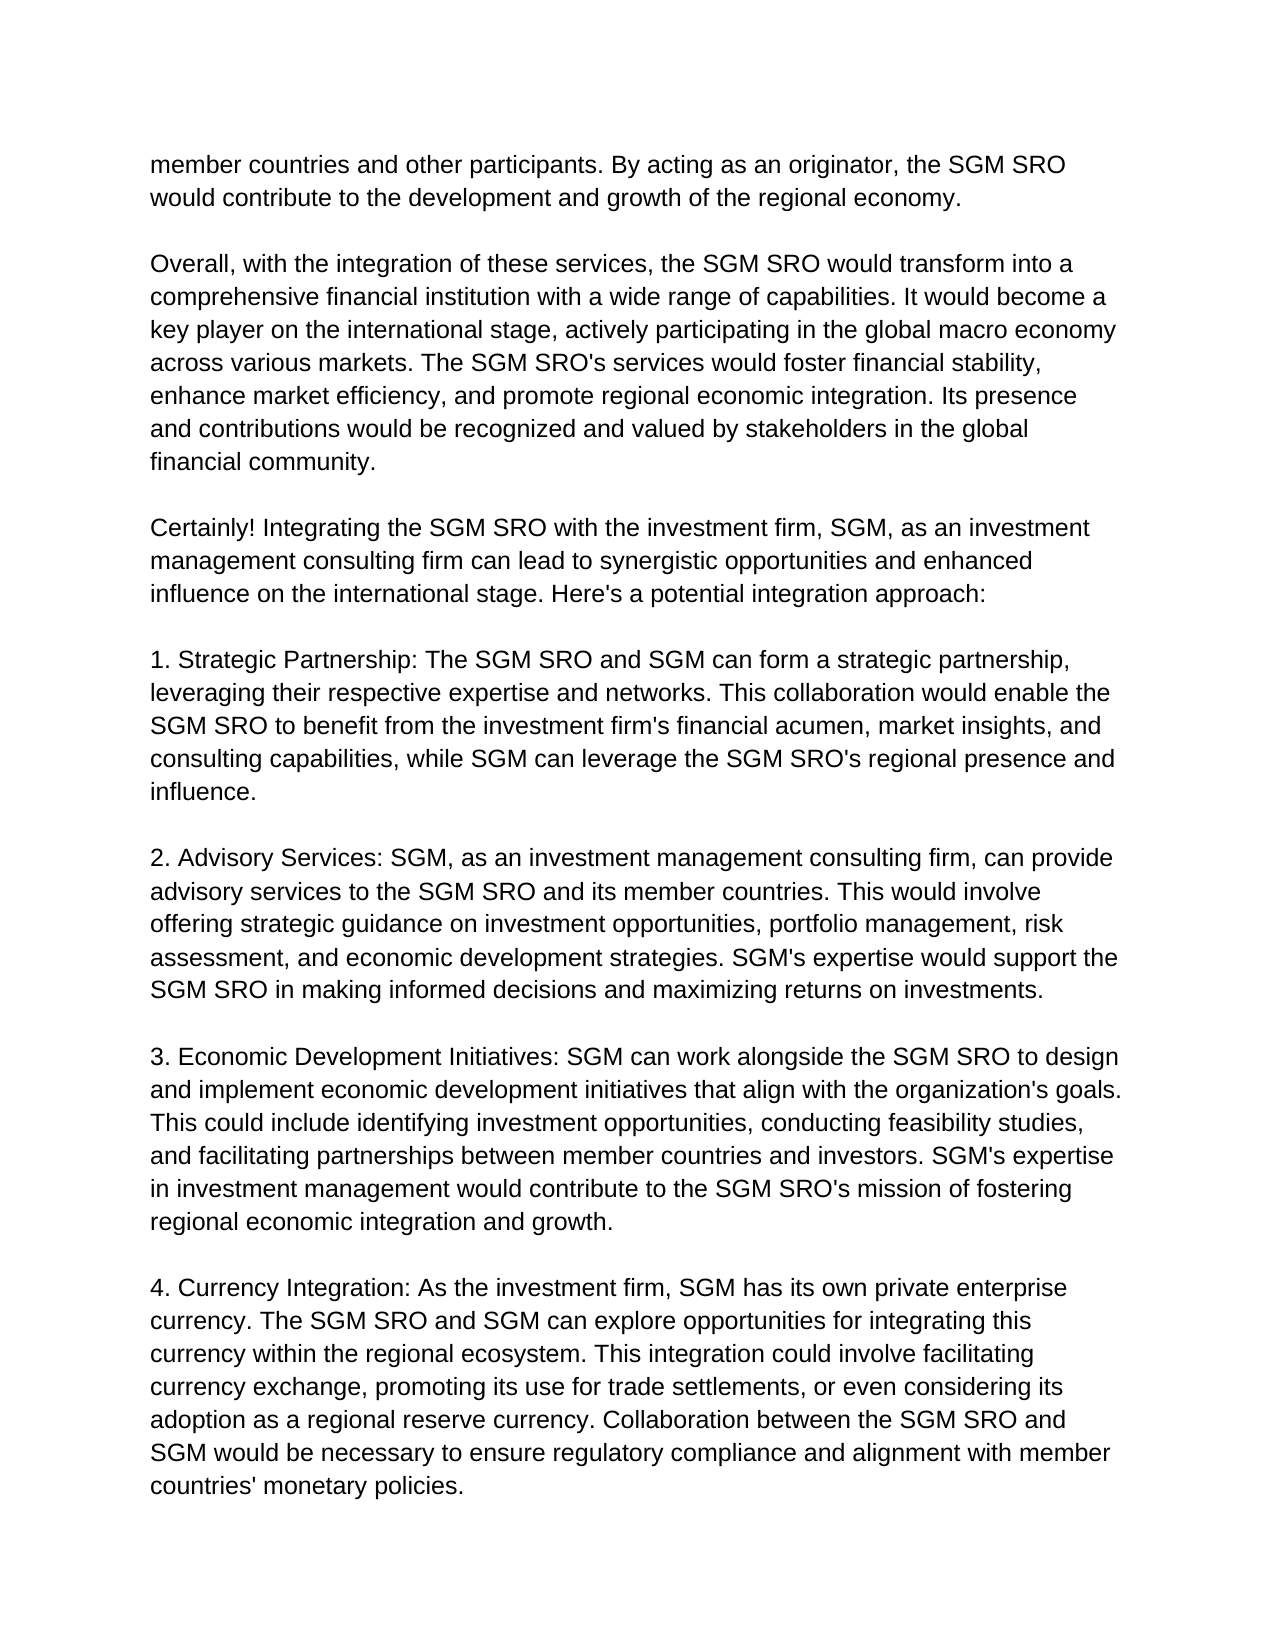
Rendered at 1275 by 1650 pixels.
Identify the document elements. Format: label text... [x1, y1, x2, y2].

text 2. Advisory Services: SGM, as an investment management consulting firm, can provide advisory services to the SGM SRO and its member countries. This would involve offering strategic guidance on investment opportunities, portfolio management, risk assessment, and economic development strategies. SGM's expertise would support the SGM SRO in making informed decisions and maximizing returns on investments. [150, 843, 1125, 1004]
text 4. Currency Integration: As the investment firm, SGM has its own private enterprise currency. The SGM SRO and SGM can explore opportunities for integrating this currency within the regional ecosystem. This integration could involve facilitating currency exchange, promoting its use for trade settlements, or even considering its adoption as a regional reserve currency. Collaboration between the SGM SRO and SGM would be necessary to ensure regulatory compliance and alignment with member countries' monetary policies. [150, 1273, 1125, 1499]
text 1. Strategic Partnership: The SGM SRO and SGM can form a strategic partnership, leveraging their respective expertise and networks. This collaboration would enable the SGM SRO to benefit from the investment firm's financial acumen, market insights, and consulting capabilities, while SGM can leverage the SGM SRO's regional presence and influence. [150, 645, 1125, 806]
text Certainly! Integrating the SGM SRO with the investment firm, SGM, as an investment management consulting firm can lead to synergistic opportunities and enhanced influence on the international stage. Here's a potential integration approach: [150, 513, 1125, 608]
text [150, 150, 1125, 212]
text Overall, with the integration of these services, the SGM SRO would transform into a comprehensive financial institution with a wide range of capabilities. It would become a key player on the international stage, actively participating in the global macro economy across various markets. The SGM SRO's services would foster financial stability, enhance market efficiency, and promote regional economic integration. Its presence and contributions would be recognized and valued by stakeholders in the global financial community. [150, 249, 1125, 476]
text 3. Economic Development Initiatives: SGM can work alongside the SGM SRO to design and implement economic development initiatives that align with the organization's goals. This could include identifying investment opportunities, conducting feasibility studies, and facilitating partnerships between member countries and investors. SGM's expertise in investment management would contribute to the SGM SRO's mission of fostering regional economic integration and growth. [150, 1042, 1125, 1235]
